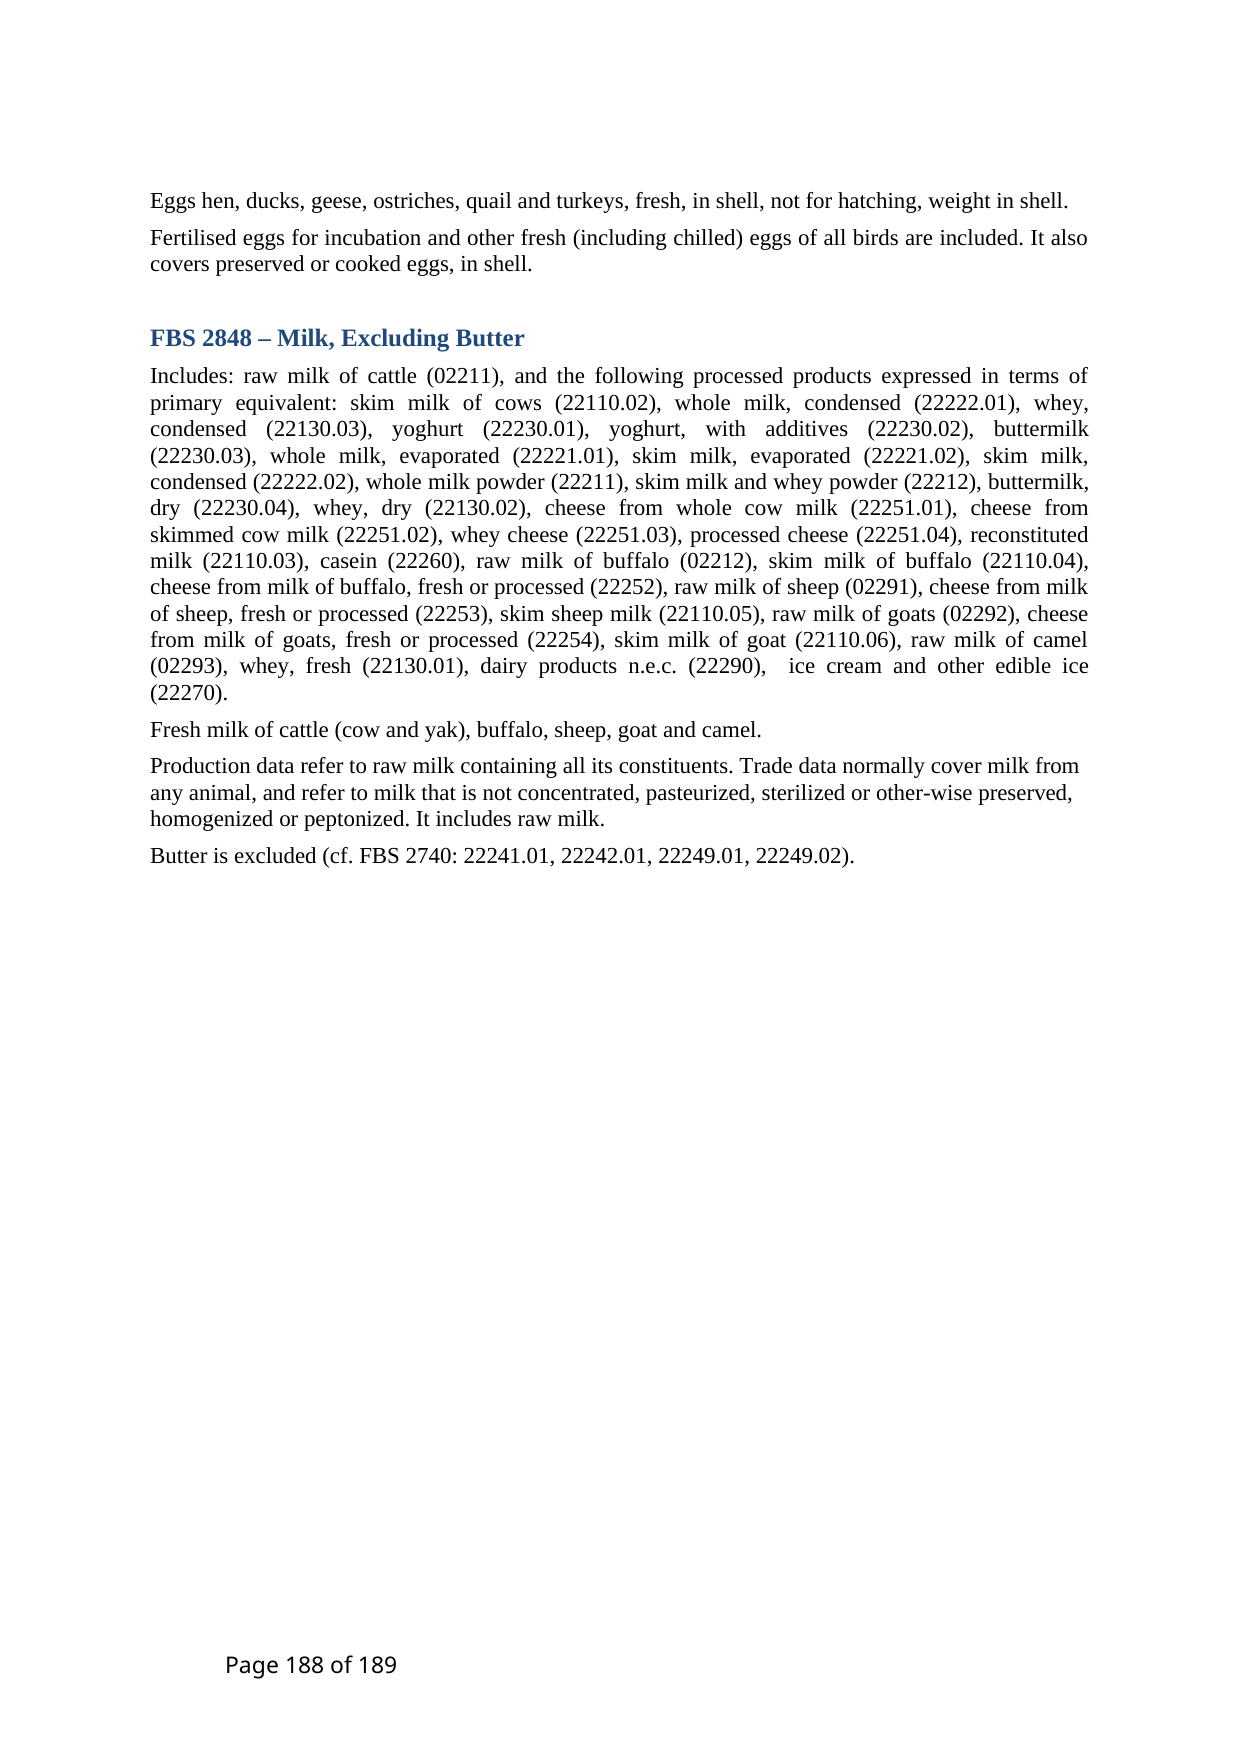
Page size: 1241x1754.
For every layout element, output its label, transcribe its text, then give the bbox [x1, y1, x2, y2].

text Butter is excluded (cf. FBS 2740: 22241.01, 22242.01, 22249.01, 22249.02). [150, 842, 1090, 868]
text Fresh milk of cattle (cow and yak), buffalo, sheep, goat and camel. [150, 716, 1090, 742]
text Eggs hen, ducks, geese, ostriches, quail and turkeys, fresh, in shell, not for hatching, weight in shell. [150, 187, 1090, 213]
text Fertilised eggs for incubation and other fresh (including chilled) eggs of all birds are included. It also covers preserved or cooked eggs, in shell. [150, 223, 1090, 276]
text Includes: raw milk of cattle (02211), and the following processed products expressed in terms of primary equivalent: skim milk of cows (22110.02), whole milk, condensed (22222.01), whey, condensed (22130.03), yoghurt (22230.01), yoghurt, with additives (22230.02), buttermilk (22230.03), whole milk, evaporated (22221.01), skim milk, evaporated (22221.02), skim milk, condensed (22222.02), whole milk powder (22211), skim milk and whey powder (22212), buttermilk, dry (22230.04), whey, dry (22130.02), cheese from whole cow milk (22251.01), cheese from skimmed cow milk (22251.02), whey cheese (22251.03), processed cheese (22251.04), reconstituted milk (22110.03), casein (22260), raw milk of buffalo (02212), skim milk of buffalo (22110.04), cheese from milk of buffalo, fresh or processed (22252), raw milk of sheep (02291), cheese from milk of sheep, fresh or processed (22253), skim sheep milk (22110.05), raw milk of goats (02292), cheese from milk of goats, fresh or processed (22254), skim milk of goat (22110.06), raw milk of camel (02293), whey, fresh (22130.01), dairy products n.e.c. (22290), ice cream and other edible ice (22270). [150, 363, 1090, 705]
subtitle FBS 2848 – Milk, Excluding Butter [150, 323, 1090, 352]
text Production data refer to raw milk containing all its constituents. Trade data normally cover milk from any animal, and refer to milk that is not concentrated, pasteurized, sterilized or other-wise preserved, homogenized or peptonized. It includes raw milk. [150, 752, 1090, 831]
